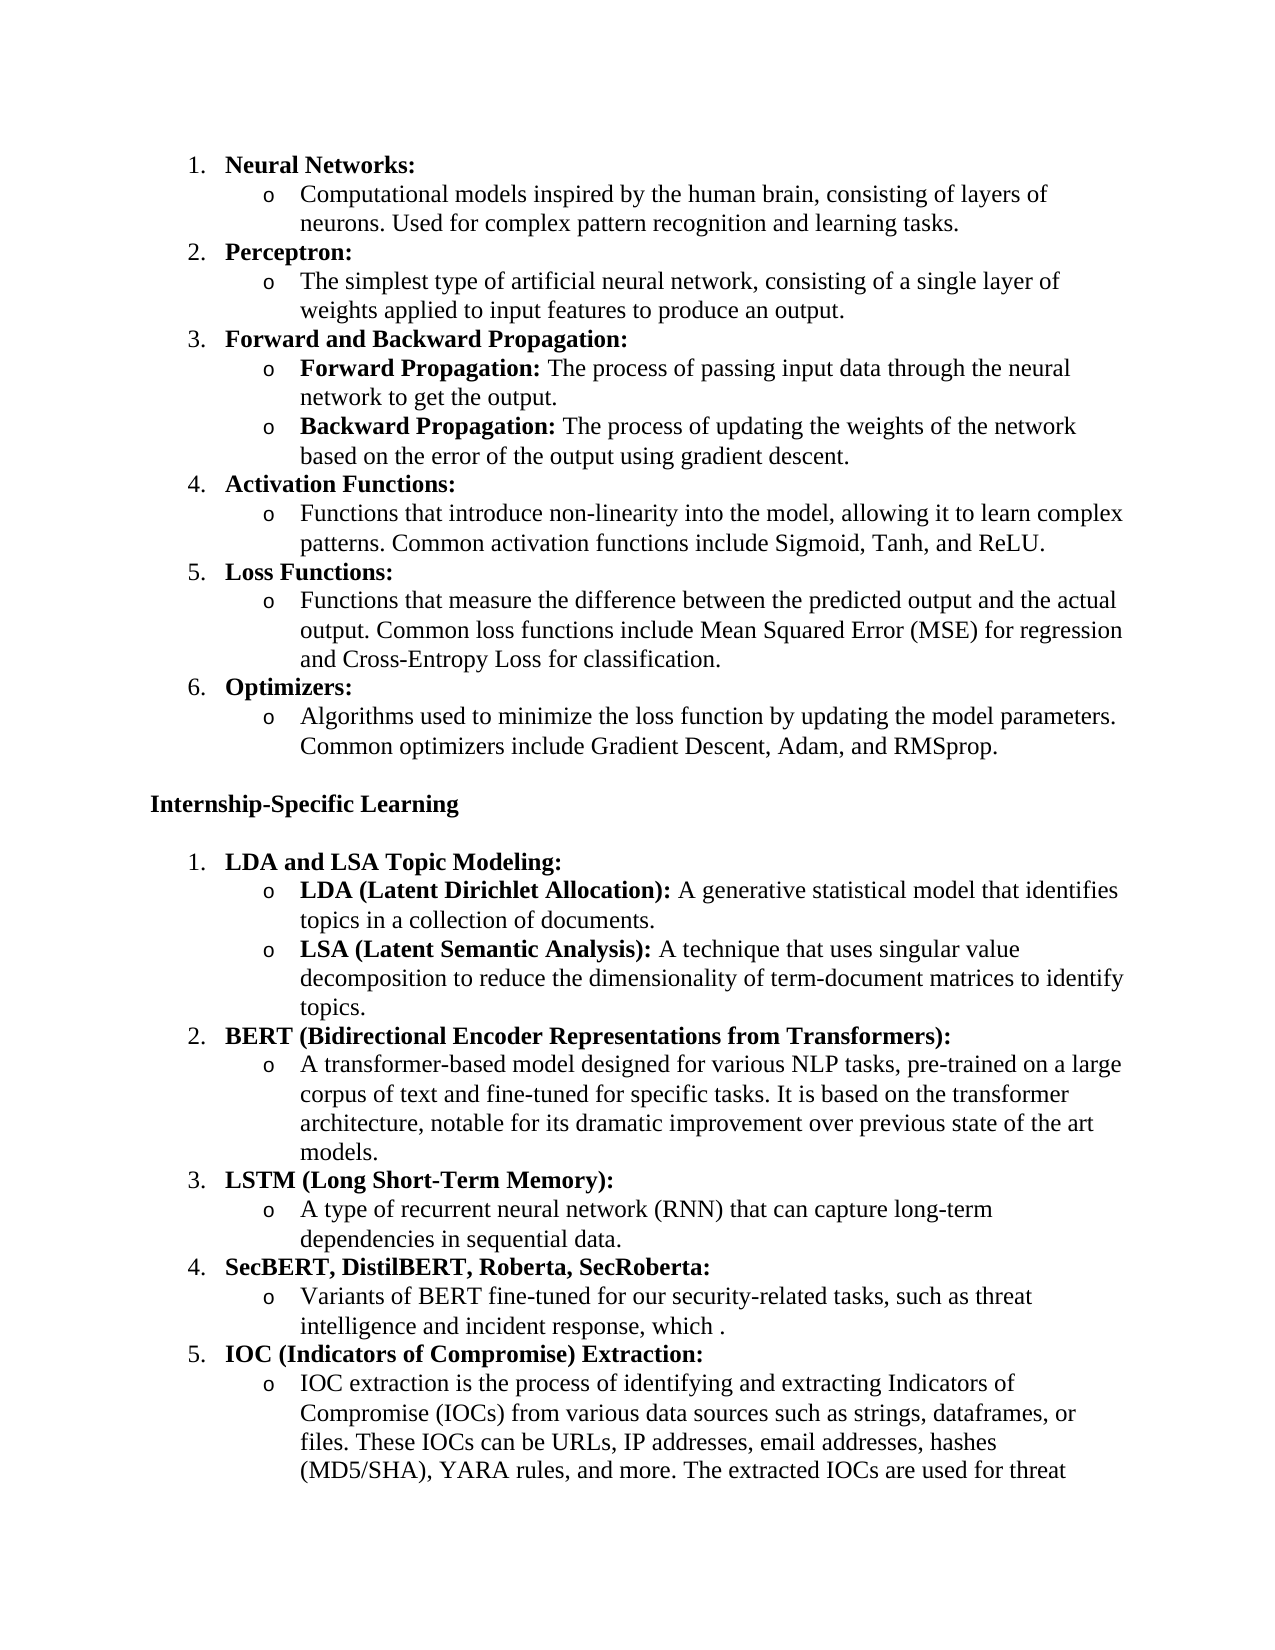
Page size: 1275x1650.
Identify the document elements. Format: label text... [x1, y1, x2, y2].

list Forward and Backward Propagation: [187, 324, 1125, 353]
list Variants of BERT fine-tuned for our security-related tasks, such as threat intelligence and incident response, which . [262, 1281, 1125, 1339]
list Optimizers: [187, 672, 1125, 701]
list LSTM (Long Short-Term Memory): [187, 1165, 1125, 1194]
list Loss Functions: [187, 557, 1125, 585]
list Algorithms used to minimize the loss function by updating the model parameters. Common optimizers include Gradient Descent, Adam, and RMSprop. [262, 701, 1125, 759]
list Activation Functions: [187, 469, 1125, 498]
list BERT (Bidirectional Encoder Representations from Transformers): [187, 1021, 1125, 1049]
list LDA and LSA Topic Modeling: [187, 847, 1125, 875]
list LSA (Latent Semantic Analysis): A technique that uses singular value decomposition to reduce the dimensionality of term-document matrices to identify topics. [262, 934, 1125, 1021]
list Functions that measure the difference between the predicted output and the actual output. Common loss functions include Mean Squared Error (MSE) for regression and Cross-Entropy Loss for classification. [262, 585, 1125, 672]
list A transformer-based model designed for various NLP tasks, pre-trained on a large corpus of text and fine-tuned for specific tasks. It is based on the transformer architecture, notable for its dramatic improvement over previous state of the art models. [262, 1049, 1125, 1165]
list Perceptron: [187, 237, 1125, 266]
list Neural Networks: [187, 150, 1125, 179]
list Forward Propagation: The process of passing input data through the neural network to get the output. [262, 353, 1125, 411]
list The simplest type of artificial neural network, consisting of a single layer of weights applied to input features to produce an output. [262, 266, 1125, 324]
list Backward Propagation: The process of updating the weights of the network based on the error of the output using gradient descent. [262, 411, 1125, 469]
list Functions that introduce non-linearity into the model, allowing it to learn complex patterns. Common activation functions include Sigmoid, Tanh, and ReLU. [262, 498, 1125, 557]
text Internship-Specific Learning [150, 789, 1125, 817]
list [262, 1368, 1125, 1484]
list SecBERT, DistilBERT, Roberta, SecRoberta: [187, 1252, 1125, 1281]
list Computational models inspired by the human brain, consisting of layers of neurons. Used for complex pattern recognition and learning tasks. [262, 179, 1125, 237]
list IOC (Indicators of Compromise) Extraction: [187, 1339, 1125, 1368]
list A type of recurrent neural network (RNN) that can capture long-term dependencies in sequential data. [262, 1194, 1125, 1252]
list LDA (Latent Dirichlet Allocation): A generative statistical model that identifies topics in a collection of documents. [262, 875, 1125, 934]
